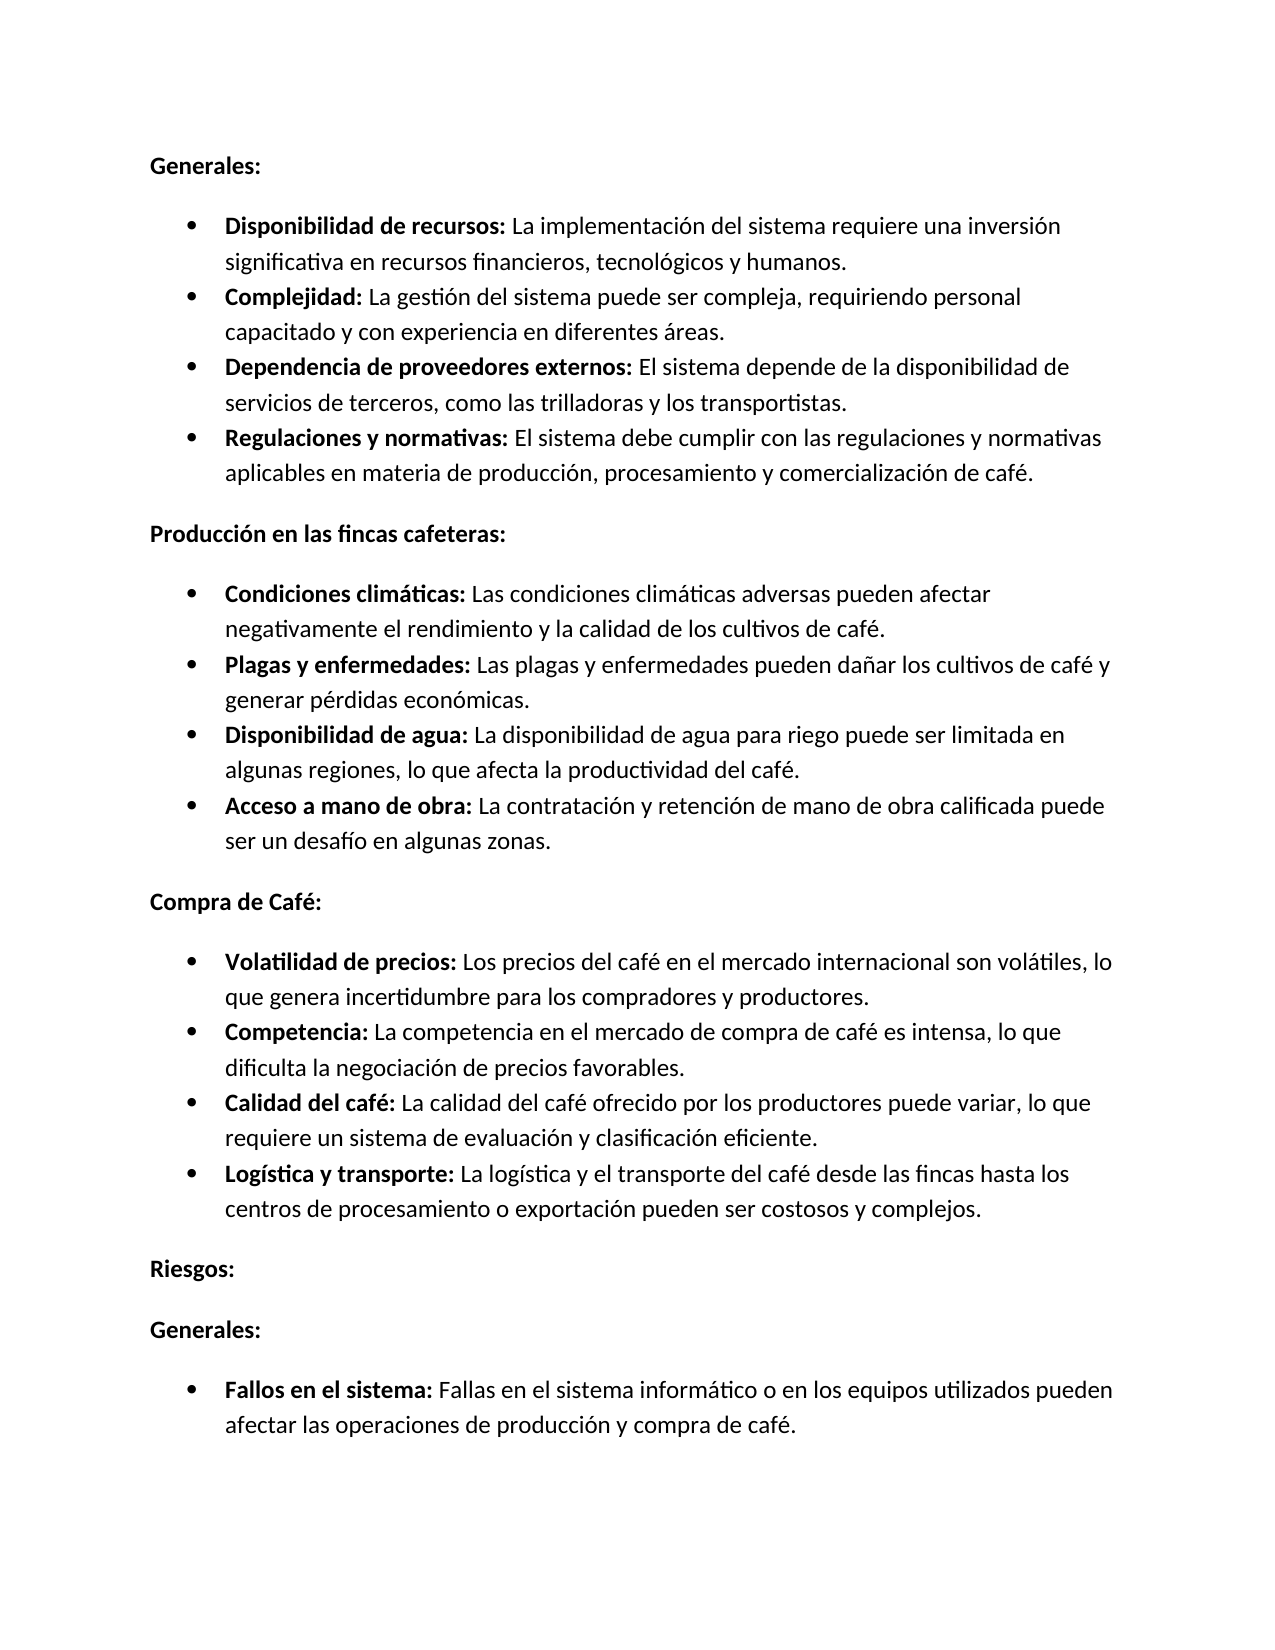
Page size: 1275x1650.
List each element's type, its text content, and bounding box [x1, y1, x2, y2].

list Volatilidad de precios: Los precios del café en el mercado internacional son volátiles, lo que genera incertidumbre para los compradores y productores. [187, 946, 1125, 1012]
list Logística y transporte: La logística y el transporte del café desde las fincas hasta los centros de procesamiento o exportación pueden ser costosos y complejos. [187, 1158, 1125, 1224]
text Producción en las fincas cafeteras: [150, 518, 1125, 548]
list Plagas y enfermedades: Las plagas y enfermedades pueden dañar los cultivos de café y generar pérdidas económicas. [187, 649, 1125, 714]
list Condiciones climáticas: Las condiciones climáticas adversas pueden afectar negativamente el rendimiento y la calidad de los cultivos de café. [187, 578, 1125, 644]
list Disponibilidad de agua: La disponibilidad de agua para riego puede ser limitada en algunas regiones, lo que afecta la productividad del café. [187, 719, 1125, 785]
list Disponibilidad de recursos: La implementación del sistema requiere una inversión significativa en recursos financieros, tecnológicos y humanos. [187, 210, 1125, 276]
list Fallos en el sistema: Fallas en el sistema informático o en los equipos utilizados pueden afectar las operaciones de producción y compra de café. [187, 1374, 1125, 1440]
list Calidad del café: La calidad del café ofrecido por los productores puede variar, lo que requiere un sistema de evaluación y clasificación eficiente. [187, 1087, 1125, 1153]
list Dependencia de proveedores externos: El sistema depende de la disponibilidad de servicios de terceros, como las trilladoras y los transportistas. [187, 352, 1125, 417]
list Competencia: La competencia en el mercado de compra de café es intensa, lo que dificulta la negociación de precios favorables. [187, 1017, 1125, 1082]
text Compra de Café: [150, 886, 1125, 916]
text Riesgos: [150, 1253, 1125, 1284]
list Acceso a mano de obra: La contratación y retención de mano de obra calificada puede ser un desafío en algunas zonas. [187, 790, 1125, 856]
text Generales: [150, 150, 1125, 181]
text Generales: [150, 1314, 1125, 1344]
list Regulaciones y normativas: El sistema debe cumplir con las regulaciones y normativas aplicables en materia de producción, procesamiento y comercialización de café. [187, 422, 1125, 488]
list Complejidad: La gestión del sistema puede ser compleja, requiriendo personal capacitado y con experiencia en diferentes áreas. [187, 281, 1125, 347]
